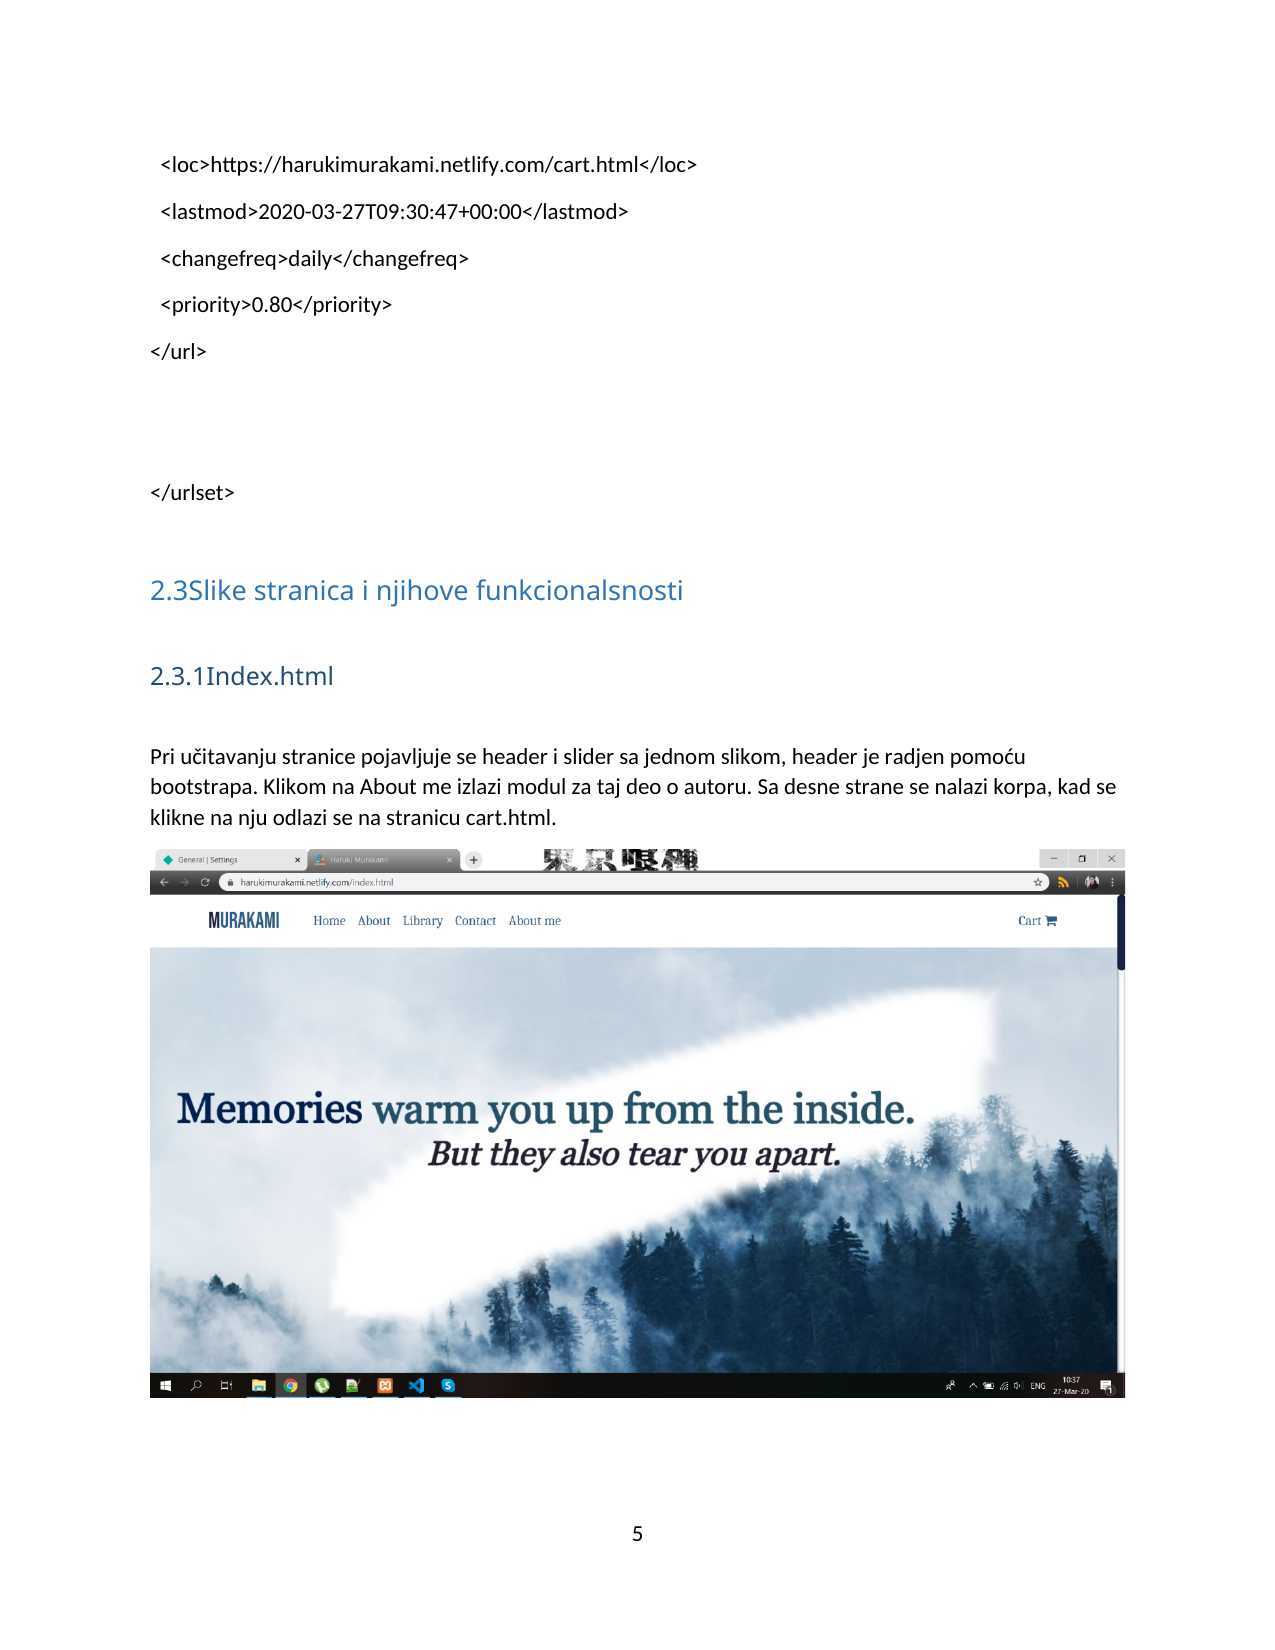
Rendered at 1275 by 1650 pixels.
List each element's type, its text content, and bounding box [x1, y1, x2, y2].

picture [150, 849, 1125, 1398]
text <priority>0.80</priority> [150, 291, 1125, 319]
subtitle 2.3Slike stranica i njihove funkcionalsnosti [150, 572, 1125, 609]
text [150, 197, 1125, 225]
text <loc>https://harukimurakami.netlify.com/cart.html</loc> [150, 150, 1125, 178]
text </url> [150, 337, 1125, 366]
text <changefreq>daily</changefreq> [150, 244, 1125, 272]
text Pri učitavanju stranice pojavljuje se header i slider sa jednom slikom, header je radjen pomoću bootstrapa. Klikom na About me izlazi modul za taj deo o autoru. Sa desne strane se nalazi korpa, kad se klikne na nju odlazi se na stranicu cart.html. [150, 742, 1125, 831]
text </urlset> [150, 478, 1125, 506]
subtitle 2.3.1Index.html [150, 658, 1125, 693]
